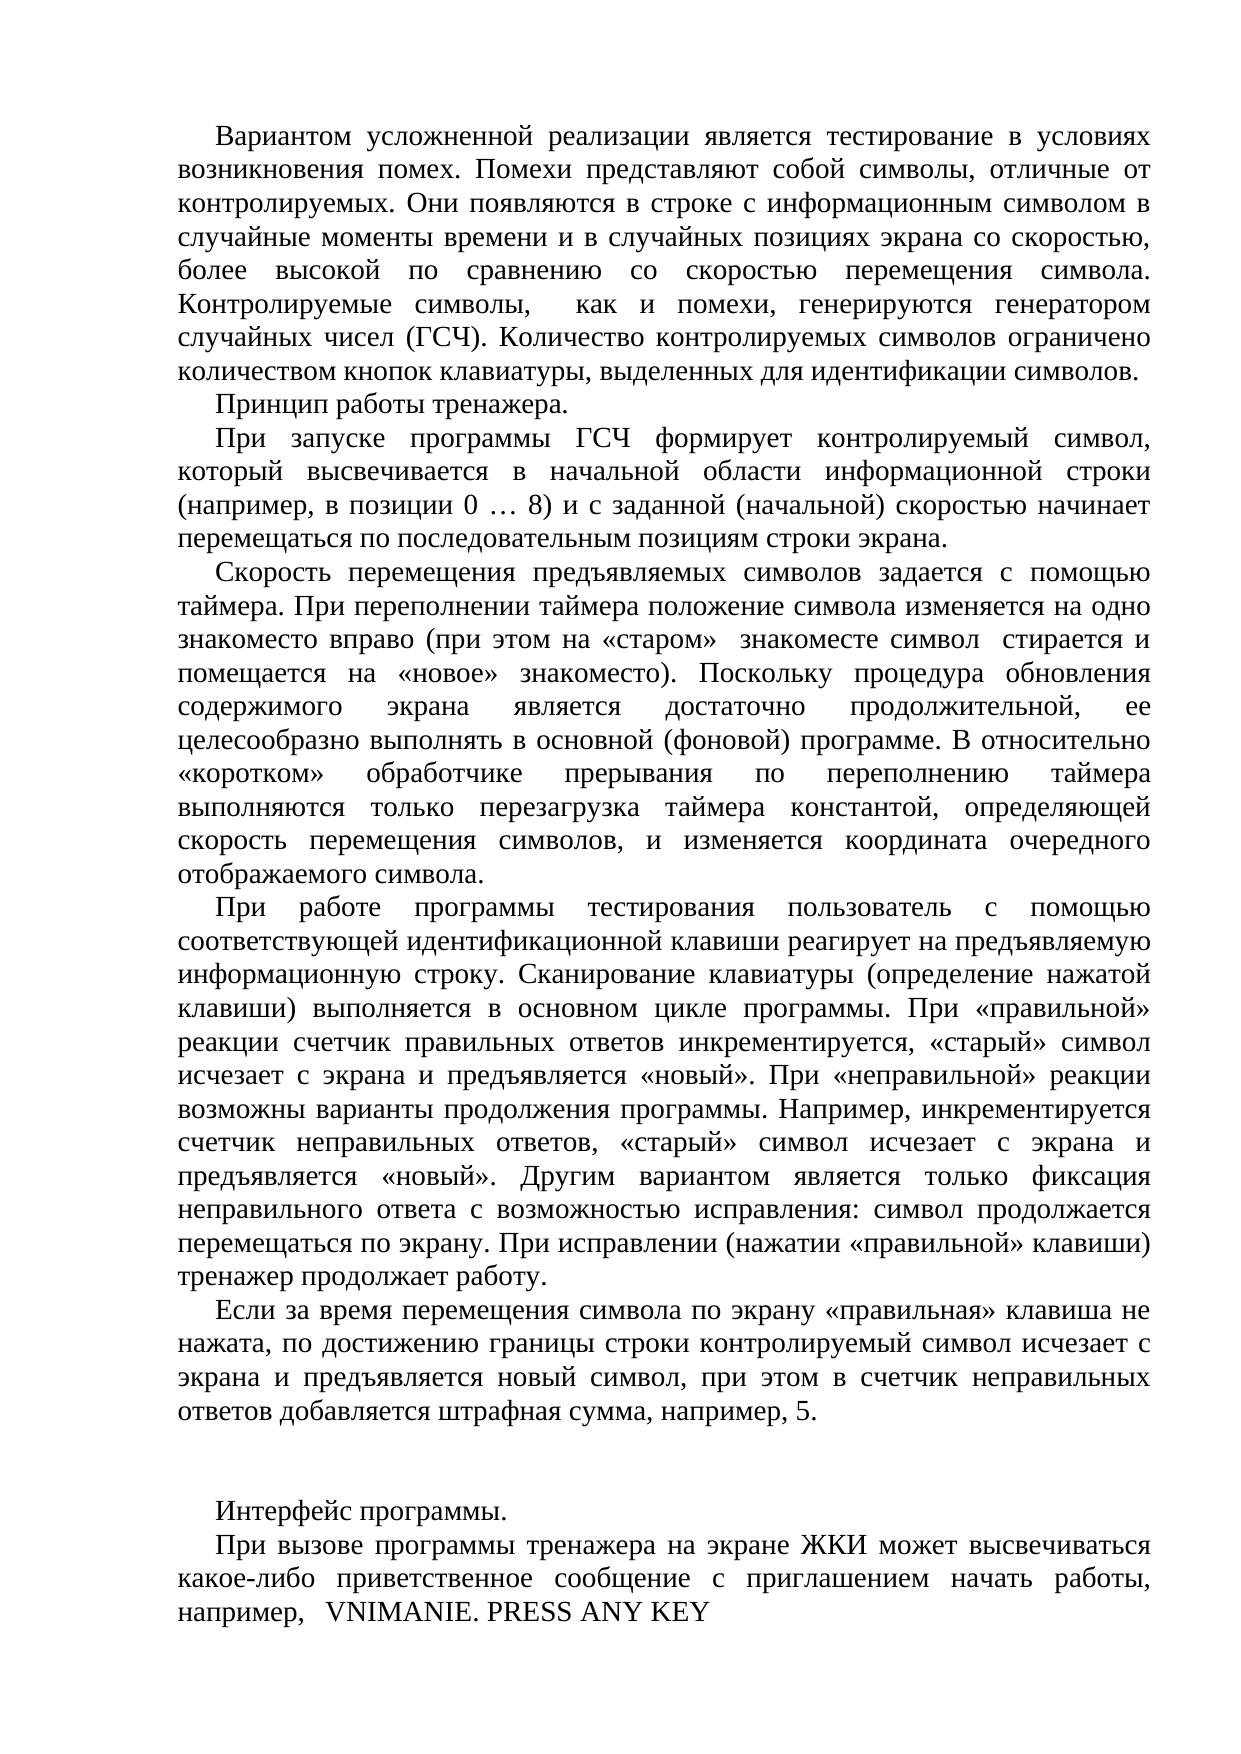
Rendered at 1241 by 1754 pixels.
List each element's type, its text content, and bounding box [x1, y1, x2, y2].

text При запуске программы ГСЧ формирует контролируемый символ, который высвечивается в начальной области информационной строки (например, в позиции 0 … 8) и с заданной (начальной) скоростью начинает перемещаться по последовательным позициям строки экрана. [177, 420, 1152, 554]
text Скорость перемещения предъявляемых символов задается с помощью таймера. При переполнении таймера положение символа изменяется на одно знакоместо вправо (при этом на «старом» знакоместе символ стирается и помещается на «новое» знакоместо). Поскольку процедура обновления содержимого экрана является достаточно продолжительной, ее целесообразно выполнять в основной (фоновой) программе. В относительно «коротком» обработчике прерывания по переполнению таймера выполняются только перезагрузка таймера константой, определяющей скорость перемещения символов, и изменяется координата очередного отображаемого символа. [177, 554, 1152, 889]
text Вариантом усложненной реализации является тестирование в условиях возникновения помех. Помехи представляют собой символы, отличные от контролируемых. Они появляются в строке с информационным символом в случайные моменты времени и в случайных позициях экрана со скоростью, более высокой по сравнению со скоростью перемещения символа. Контролируемые символы, как и помехи, генерируются генератором случайных чисел (ГСЧ). Количество контролируемых символов ограничено количеством кнопок клавиатуры, выделенных для идентификации символов. [177, 118, 1152, 386]
text Если за время перемещения символа по экрану «правильная» клавиша не нажата, по достижению границы строки контролируемый символ исчезает с экрана и предъявляется новый символ, при этом в счетчик неправильных ответов добавляется штрафная сумма, например, 5. [177, 1292, 1152, 1426]
text При работе программы тестирования пользователь с помощью соответствующей идентификационной клавиши реагирует на предъявляемую информационную строку. Сканирование клавиатуры (определение нажатой клавиши) выполняется в основном цикле программы. При «правильной» реакции счетчик правильных ответов инкрементируется, «старый» символ исчезает с экрана и предъявляется «новый». При «неправильной» реакции возможны варианты продолжения программы. Например, инкрементируется счетчик неправильных ответов, «старый» символ исчезает с экрана и предъявляется «новый». Другим вариантом является только фиксация неправильного ответа с возможностью исправления: символ продолжается перемещаться по экрану. При исправлении (нажатии «правильной» клавиши) тренажер продолжает работу. [177, 889, 1152, 1292]
text Принцип работы тренажера. [177, 386, 1152, 420]
text Интерфейс программы. [177, 1493, 1152, 1527]
text При вызове программы тренажера на экране ЖКИ может высвечиваться какое-либо приветственное сообщение с приглашением начать работы, например, VNIMANIE. PRESS ANY KEY [177, 1527, 1152, 1627]
